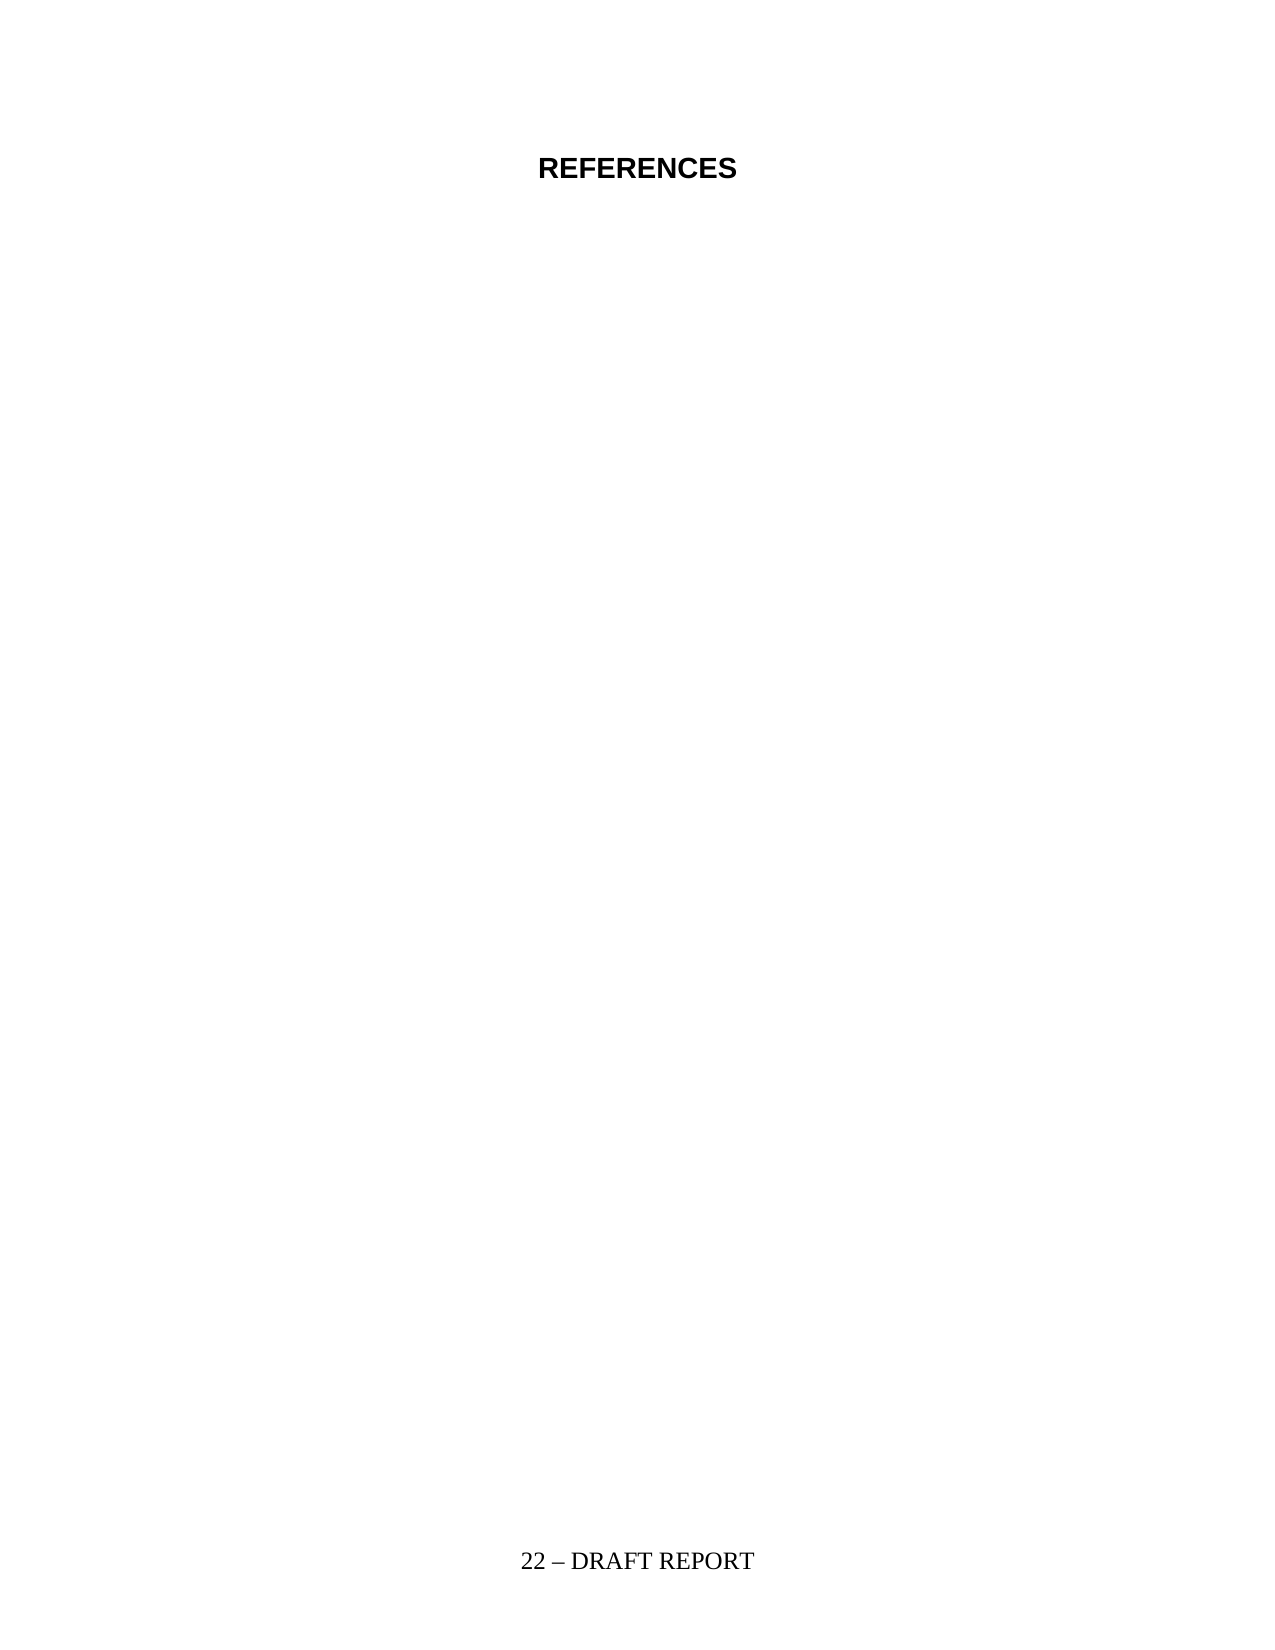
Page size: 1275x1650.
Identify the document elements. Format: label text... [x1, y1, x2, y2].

subtitle References [150, 151, 1125, 184]
